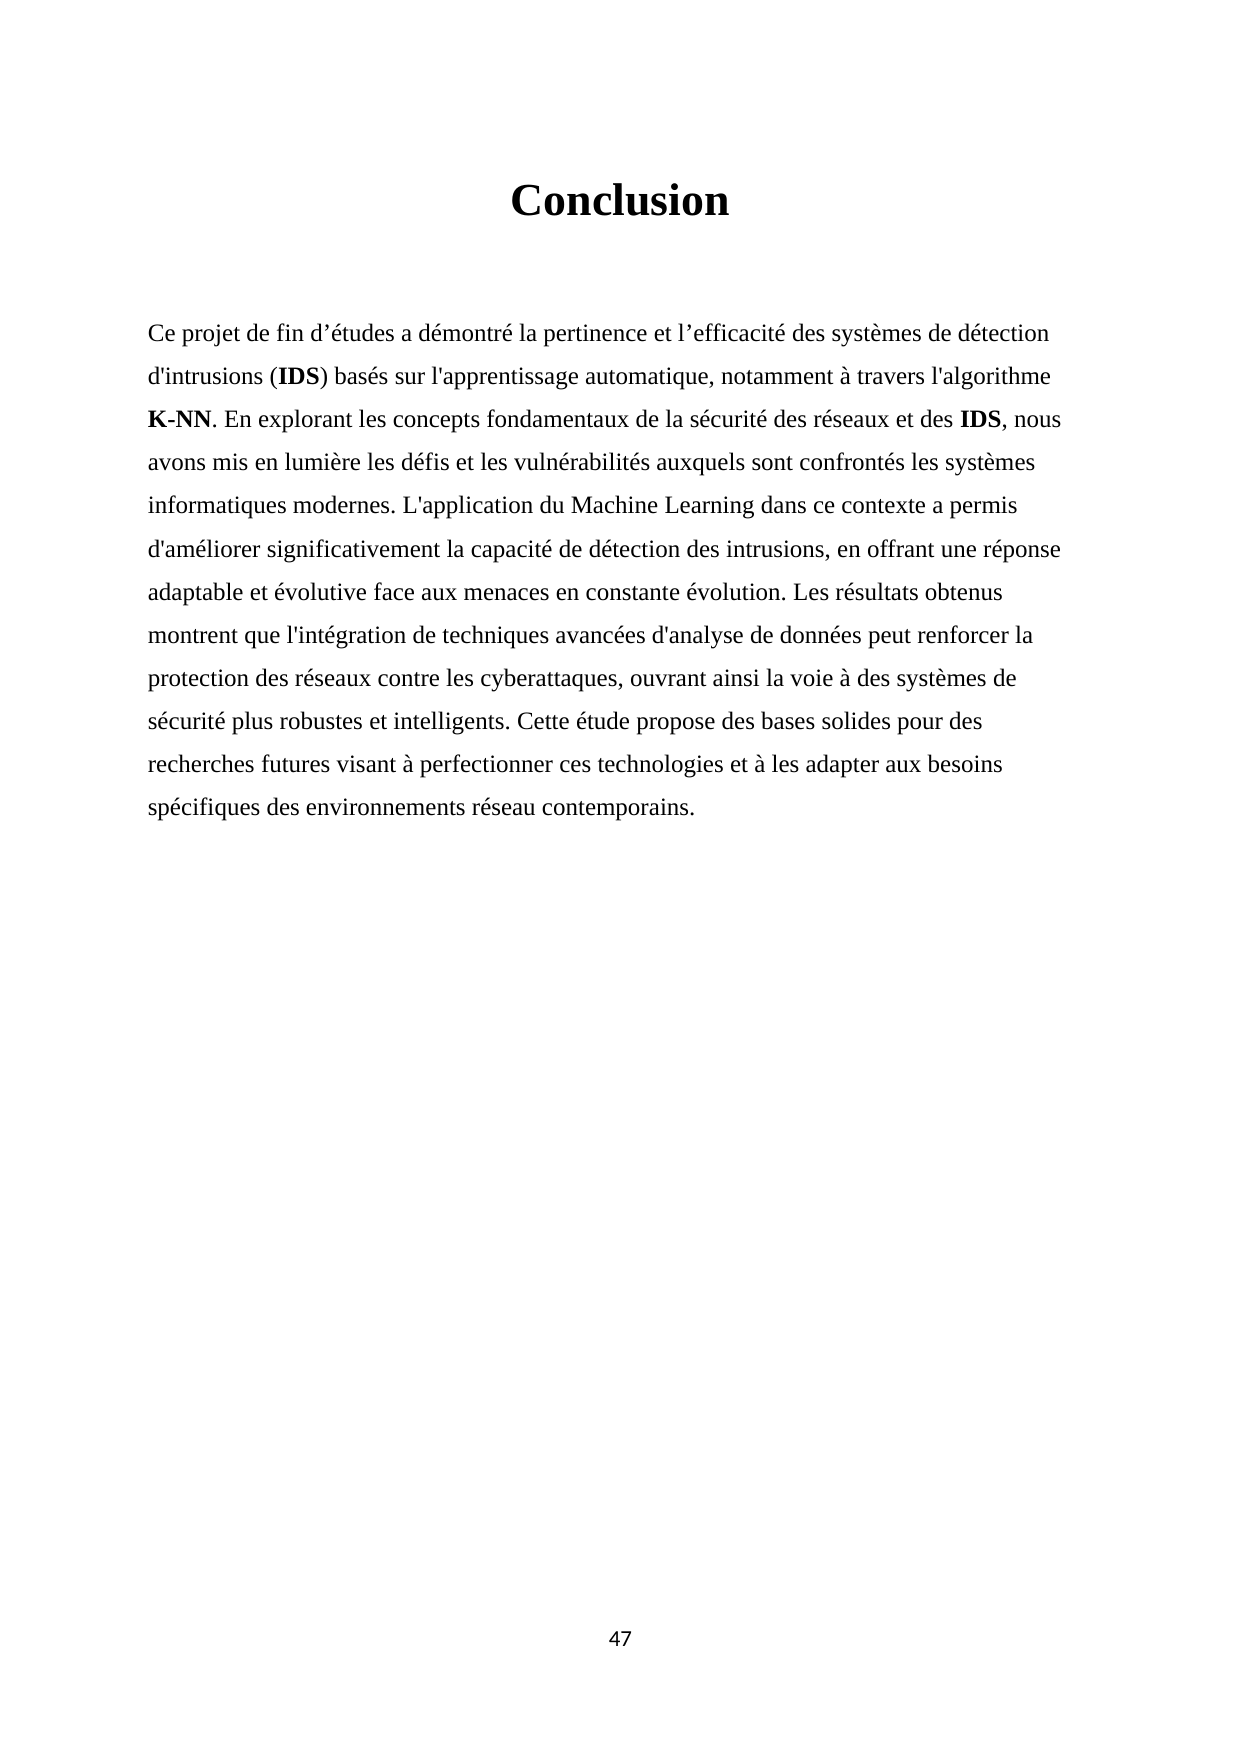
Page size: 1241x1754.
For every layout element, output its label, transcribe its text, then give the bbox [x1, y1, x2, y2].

text Ce projet de fin d’études a démontré la pertinence et l’efficacité des systèmes de détection d'intrusions (IDS) basés sur l'apprentissage automatique, notamment à travers l'algorithme K-NN. En explorant les concepts fondamentaux de la sécurité des réseaux et des IDS, nous avons mis en lumière les défis et les vulnérabilités auxquels sont confrontés les systèmes informatiques modernes. L'application du Machine Learning dans ce contexte a permis d'améliorer significativement la capacité de détection des intrusions, en offrant une réponse adaptable et évolutive face aux menaces en constante évolution. Les résultats obtenus montrent que l'intégration de techniques avancées d'analyse de données peut renforcer la protection des réseaux contre les cyberattaques, ouvrant ainsi la voie à des systèmes de sécurité plus robustes et intelligents. Cette étude propose des bases solides pour des recherches futures visant à perfectionner ces technologies et à les adapter aux besoins spécifiques des environnements réseau contemporains. [148, 318, 1093, 821]
subtitle Conclusion [148, 173, 1093, 225]
